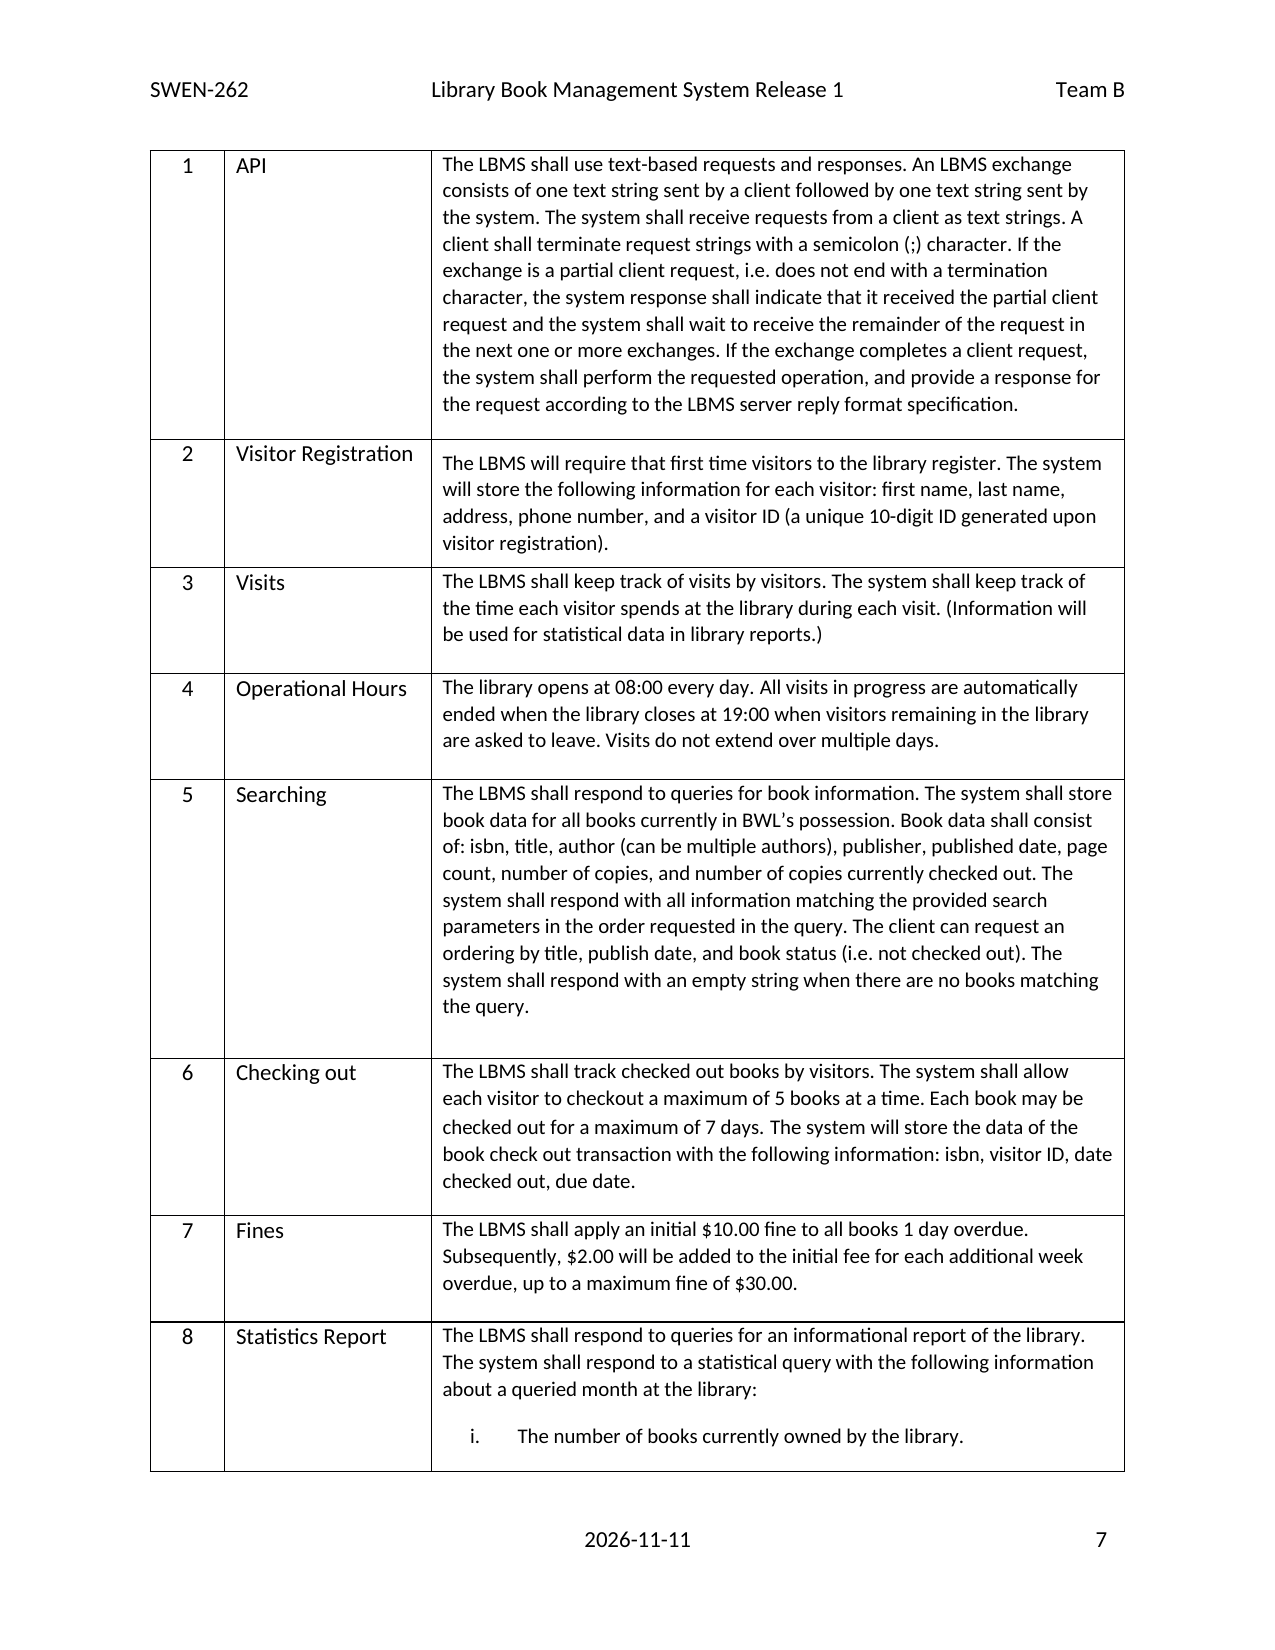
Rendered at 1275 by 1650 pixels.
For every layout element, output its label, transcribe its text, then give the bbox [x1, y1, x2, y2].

table_cell The LBMS shall keep track of visits by visitors. The system shall keep track of the time each visitor spends at the library during each visit. (Information will be used for statistical data in library reports.) [432, 568, 1124, 673]
table_cell Visitor Registration [225, 440, 431, 567]
table_cell Visits [225, 568, 431, 673]
table_cell Fines [225, 1216, 431, 1321]
table_cell The LBMS shall respond to queries for book information. The system shall store book data for all books currently in BWL’s possession. Book data shall consist of: isbn, title, author (can be multiple authors), publisher, published date, page count, number of copies, and number of copies currently checked out. The system shall respond with all information matching the provided search parameters in the order requested in the query. The client can request an ordering by title, publish date, and book status (i.e. not checked out). The system shall respond with an empty string when there are no books matching the query. [432, 780, 1124, 1057]
table_cell 3 [151, 568, 224, 673]
table_cell The LBMS shall use text-based requests and responses. An LBMS exchange consists of one text string sent by a client followed by one text string sent by the system. The system shall receive requests from a client as text strings. A client shall terminate request strings with a semicolon (;) character. If the exchange is a partial client request, i.e. does not end with a termination character, the system response shall indicate that it received the partial client request and the system shall wait to receive the remainder of the request in the next one or more exchanges. If the exchange completes a client request, the system shall perform the requested operation, and provide a response for the request according to the LBMS server reply format specification. [432, 151, 1124, 438]
table_cell Operational Hours [225, 674, 431, 779]
table_cell 2 [151, 440, 224, 567]
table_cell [432, 1323, 1124, 1471]
table_cell 8 [151, 1323, 224, 1471]
table_cell 5 [151, 780, 224, 1057]
table_cell The LBMS shall apply an initial $10.00 fine to all books 1 day overdue. Subsequently, $2.00 will be added to the initial fee for each additional week overdue, up to a maximum fine of $30.00. [432, 1216, 1124, 1321]
table_cell The LBMS shall track checked out books by visitors. The system shall allow each visitor to checkout a maximum of 5 books at a time. Each book may be checked out for a maximum of 7 days. The system will store the data of the book check out transaction with the following information: isbn, visitor ID, date checked out, due date. [432, 1059, 1124, 1215]
table_cell 4 [151, 674, 224, 779]
table_cell The library opens at 08:00 every day. All visits in progress are automatically ended when the library closes at 19:00 when visitors remaining in the library are asked to leave. Visits do not extend over multiple days. [432, 674, 1124, 779]
table_cell 1 [151, 151, 224, 438]
table_cell API [225, 151, 431, 438]
table_cell 7 [151, 1216, 224, 1321]
table_cell Searching [225, 780, 431, 1057]
table_cell 6 [151, 1059, 224, 1215]
table_cell Checking out [225, 1059, 431, 1215]
table_cell The LBMS will require that first time visitors to the library register. The system will store the following information for each visitor: first name, last name, address, phone number, and a visitor ID (a unique 10-digit ID generated upon visitor registration). [432, 440, 1124, 567]
table_cell Statistics Report [225, 1323, 431, 1471]
